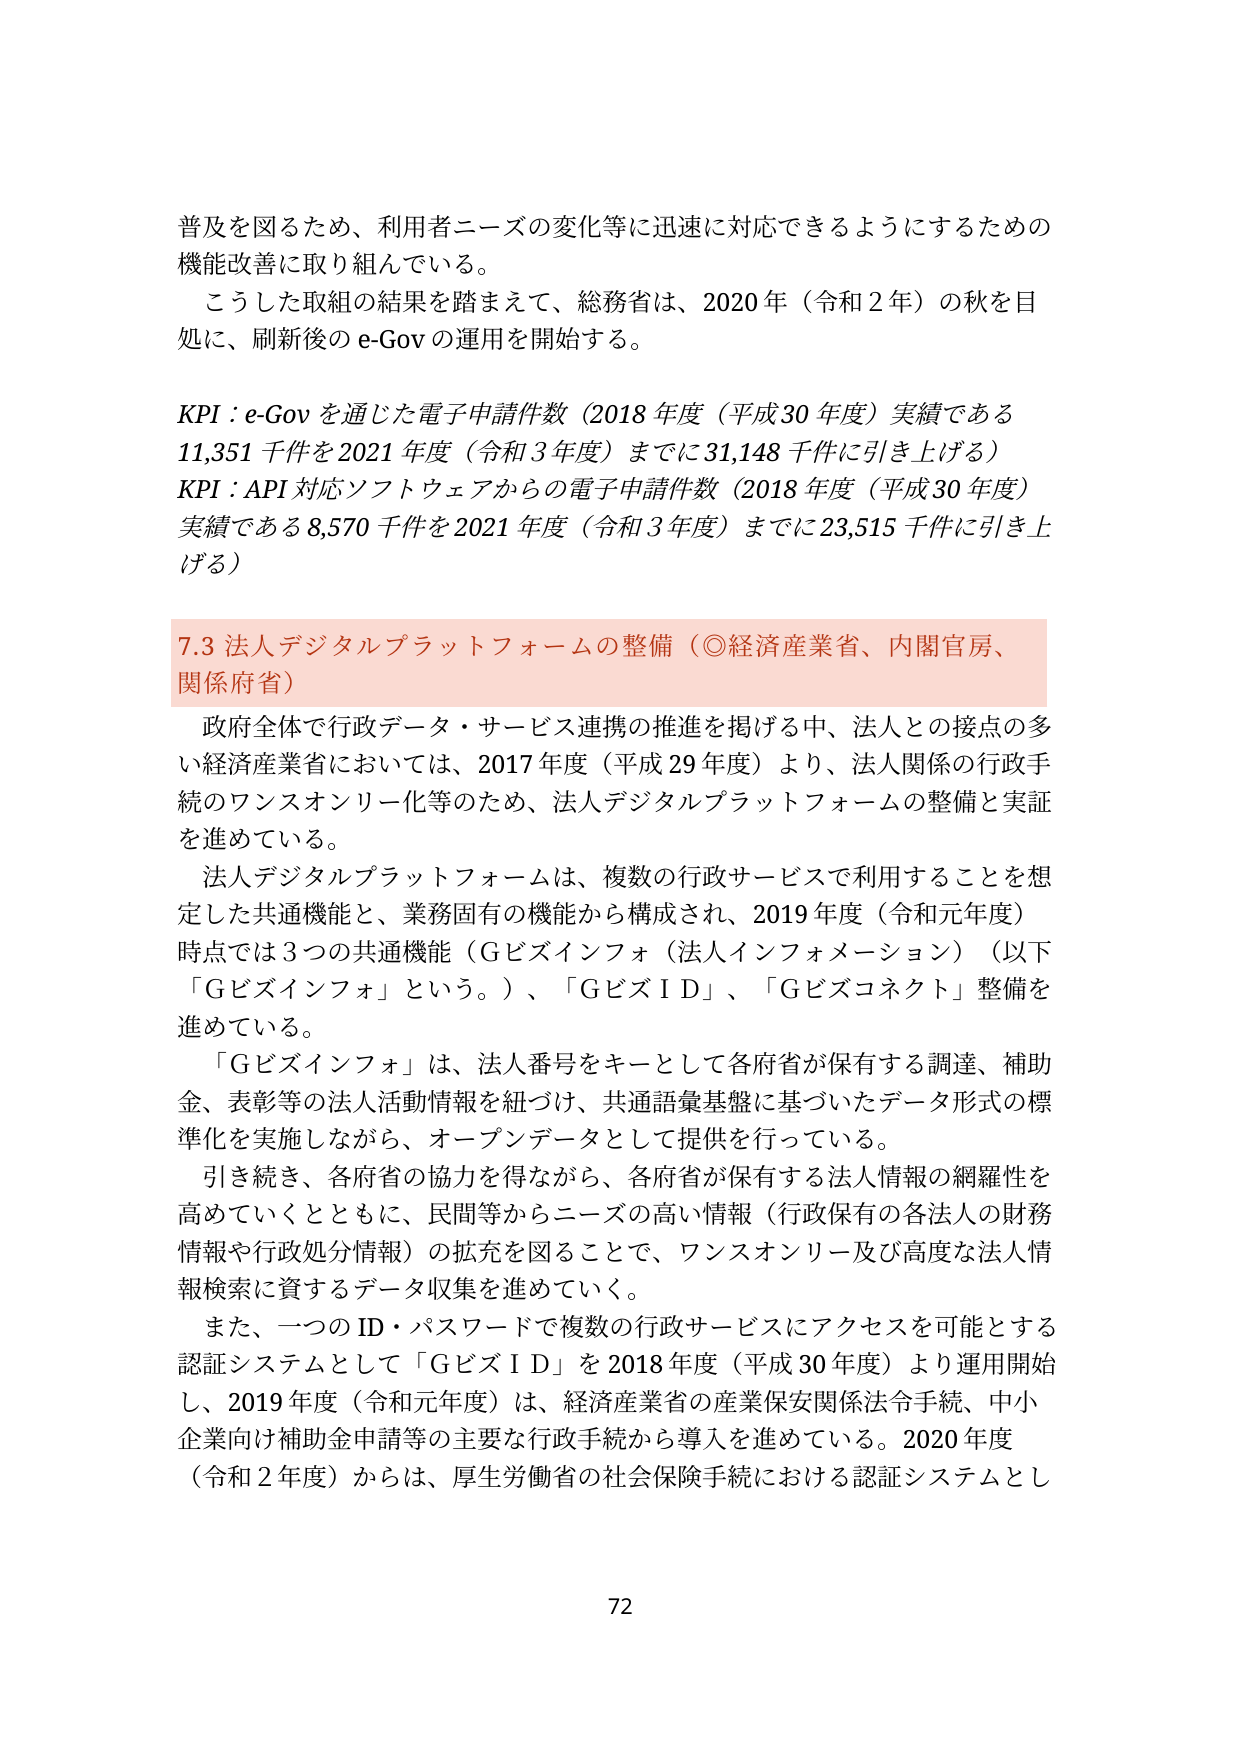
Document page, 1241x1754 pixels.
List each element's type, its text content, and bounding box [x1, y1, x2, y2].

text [177, 1307, 1063, 1494]
text 法人デジタルプラットフォームは、複数の行政サービスで利用することを想定した共通機能と、業務固有の機能から構成され、2019年度（令和元年度）時点では３つの共通機能（Ｇビズインフォ（法人インフォメーション）（以下「Ｇビズインフォ」という。）、「ＧビズＩＤ」、「Ｇビズコネクト」整備を進めている。 [177, 857, 1063, 1044]
text 「Ｇビズインフォ」は、法人番号をキーとして各府省が保有する調達、補助金、表彰等の法人活動情報を紐づけ、共通語彙基盤に基づいたデータ形式の標準化を実施しながら、オープンデータとして提供を行っている。 [177, 1044, 1063, 1157]
text KPI：API対応ソフトウェアからの電子申請件数（2018年度（平成30年度）実績である8,570千件を2021年度（令和３年度）までに23,515千件に引き上げる） [177, 469, 1063, 582]
text 政府全体で行政データ・サービス連携の推進を掲げる中、法人との接点の多い経済産業省においては、2017年度（平成29年度）より、法人関係の行政手続のワンスオンリー化等のため、法人デジタルプラットフォームの整備と実証を進めている。 [177, 707, 1063, 857]
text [177, 207, 1063, 282]
subtitle 7.3 法人デジタルプラットフォームの整備（◎経済産業省、内閣官房、関係府省） [177, 626, 1041, 701]
text こうした取組の結果を踏まえて、総務省は、2020年（令和２年）の秋を目処に、刷新後のe-Govの運用を開始する。 [177, 282, 1063, 357]
text 引き続き、各府省の協力を得ながら、各府省が保有する法人情報の網羅性を高めていくとともに、民間等からニーズの高い情報（行政保有の各法人の財務情報や行政処分情報）の拡充を図ることで、ワンスオンリー及び高度な法人情報検索に資するデータ収集を進めていく。 [177, 1157, 1063, 1307]
text KPI：e-Govを通じた電子申請件数（2018年度（平成30年度）実績である11,351千件を2021年度（令和３年度）までに31,148千件に引き上げる） [177, 394, 1063, 469]
